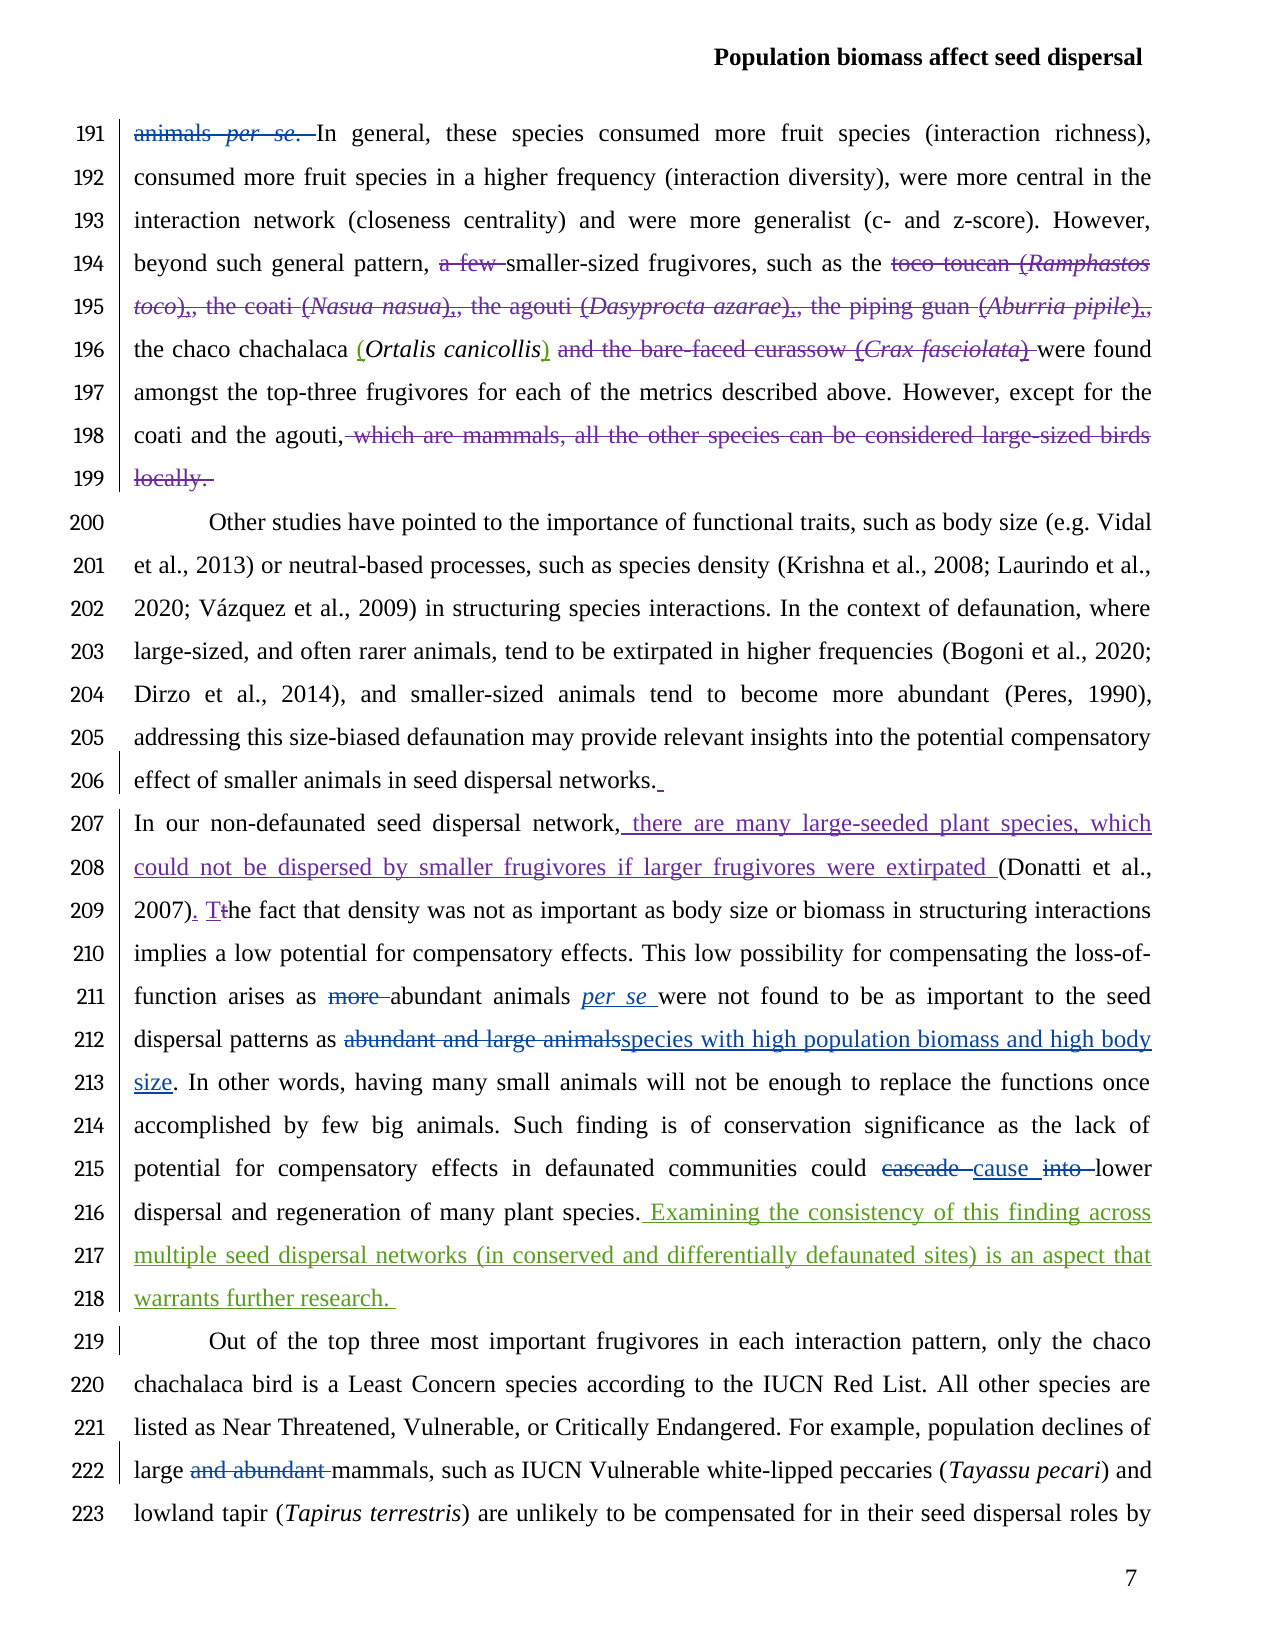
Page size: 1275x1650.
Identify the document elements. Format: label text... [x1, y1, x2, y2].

text Other studies have pointed to the importance of functional traits, such as body size (e.g. Vidal et al., 2013) or neutral-based processes, such as species density (Krishna et al., 2008; Laurindo et al., 2020; Vázquez et al., 2009) in structuring species interactions. In the context of defaunation, where large-sized, and often rarer animals, tend to be extirpated in higher frequencies (Bogoni et al., 2020; Dirzo et al., 2014), and smaller-sized animals tend to become more abundant (Peres, 1990), addressing this size-biased defaunation may provide relevant insights into the potential compensatory effect of smaller animals in seed dispersal networks. [133, 507, 1152, 794]
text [133, 118, 1152, 307]
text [133, 1326, 1152, 1527]
text In our non-defaunated seed dispersal network,(Donatti et al., 2007) he fact that density was not as important as body size or biomass in structuring interactions implies a low potential for compensatory effects. This low possibility for compensating the loss-of-function arises as abundant animals were not found to be as important to the seed dispersal patterns as . In other words, having many small animals will not be enough to replace the functions once accomplished by few big animals. Such finding is of conservation significance as the lack of potential for compensatory effects in defaunated communities could lower dispersal and regeneration of many plant species. [133, 808, 1152, 1265]
text In our non-defaunated seed dispersal network,(Donatti et al., 2007) he fact that density was not as important as body size or biomass in structuring interactions implies a low potential for compensatory effects. This low possibility for compensating the loss-of-function arises as abundant animals were not found to be as important to the seed dispersal patterns as . In other words, having many small animals will not be enough to replace the functions once accomplished by few big animals. Such finding is of conservation significance as the lack of potential for compensatory effects in defaunated communities could lower dispersal and regeneration of many plant species. [133, 1266, 1152, 1312]
